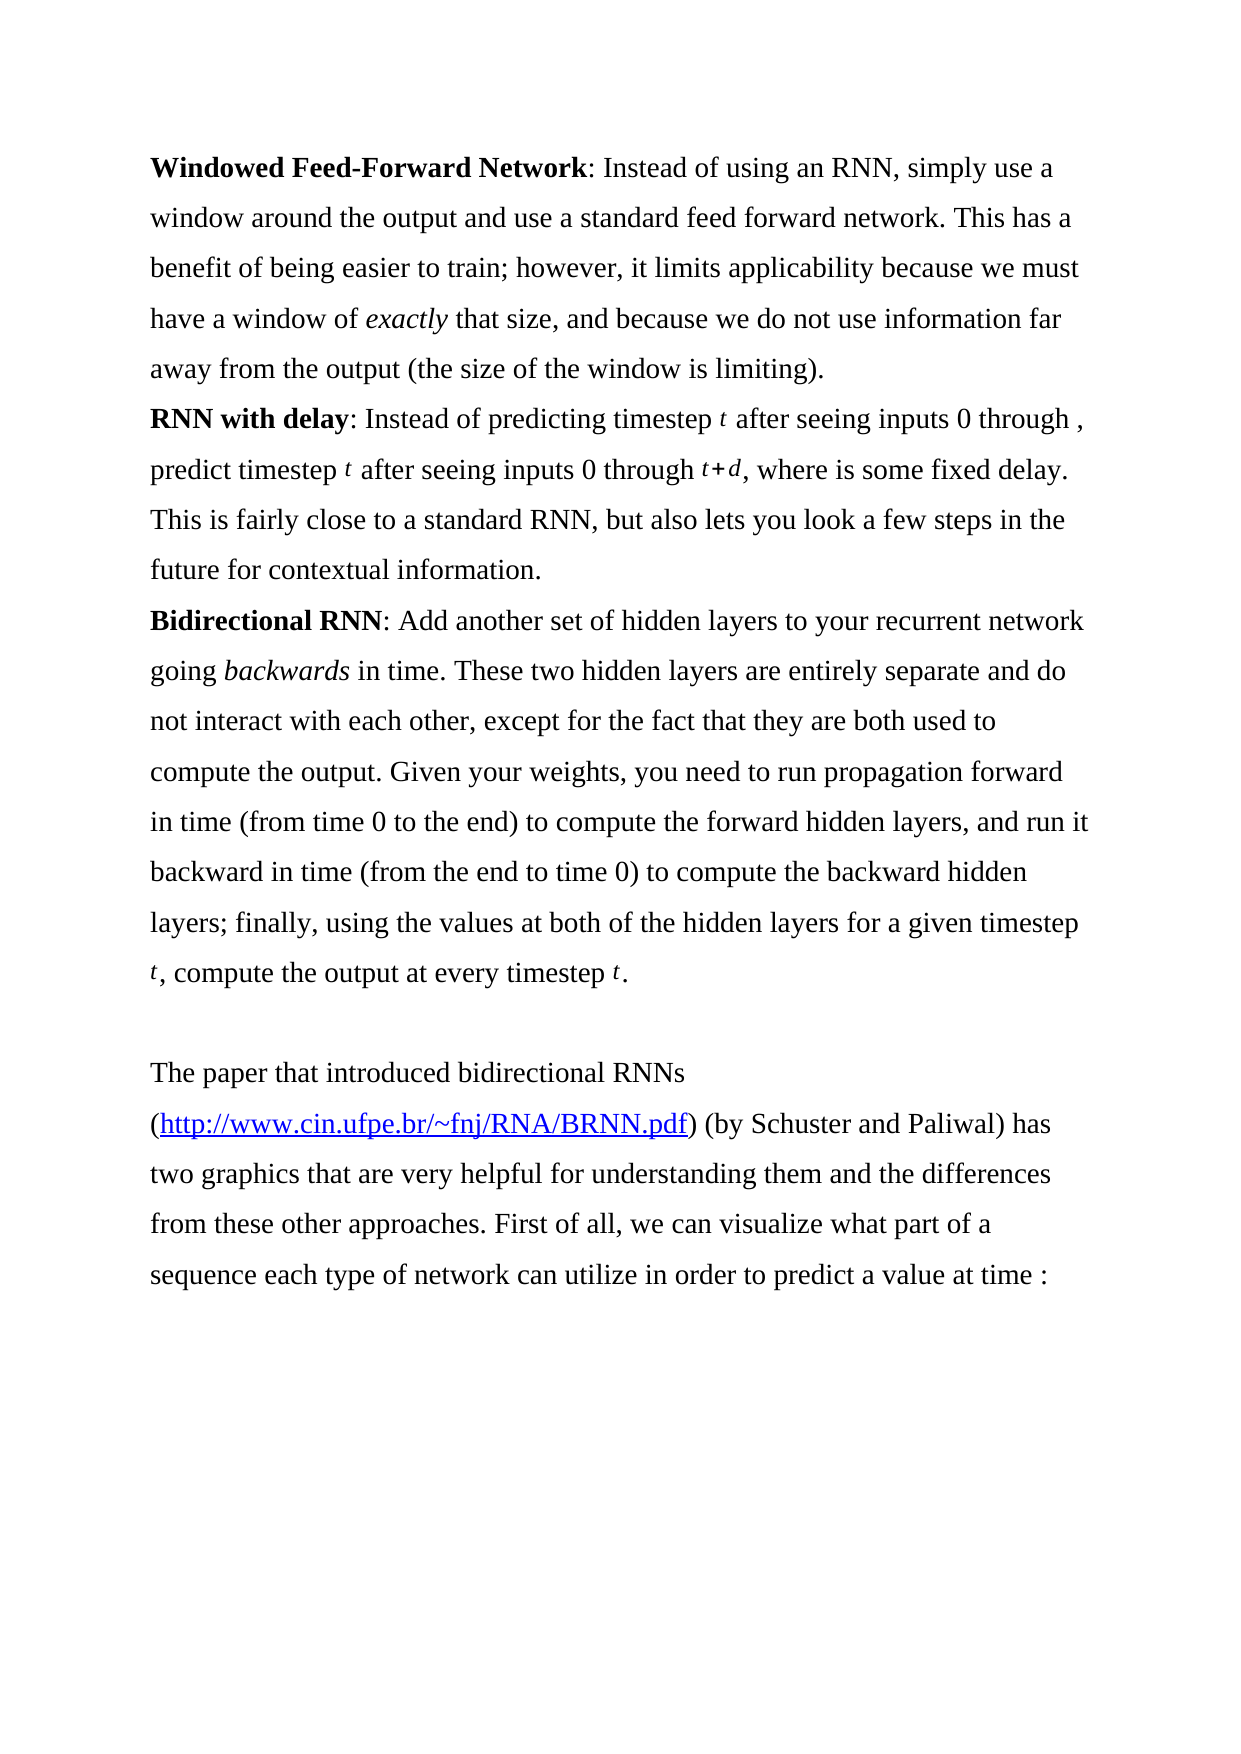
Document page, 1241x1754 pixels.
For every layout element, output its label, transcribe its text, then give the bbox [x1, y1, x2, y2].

text Windowed Feed-Forward Network: Instead of using an RNN, simply use a window around the output and use a standard feed forward network. This has a benefit of being easier to train; however, it limits applicability because we must have a window of exactly that size, and because we do not use information far away from the output (the size of the window is limiting). [150, 150, 1090, 385]
text Bidirectional RNN: Add another set of hidden layers to your recurrent network going backwards in time. These two hidden layers are entirely separate and do not interact with each other, except for the fact that they are both used to compute the output. Given your weights, you need to run propagation forward in time (from time 0 to the end) to compute the forward hidden layers, and run it backward in time (from the end to time 0) to compute the backward hidden layers; finally, using the values at both of the hidden layers for a given timestep , compute the output at every timestep . [150, 603, 1090, 988]
text RNN with delay: Instead of predicting timestep after seeing inputs 0 through , predict timestep after seeing inputs 0 through , where is some fixed delay. This is fairly close to a standard RNN, but also lets you look a few steps in the future for contextual information. [150, 402, 1090, 586]
text The paper that introduced bidirectional RNNs (http://www.cin.ufpe.br/~fnj/RNA/BRNN.pdf) (by Schuster and Paliwal) has two graphics that are very helpful for understanding them and the differences from these other approaches. First of all, we can visualize what part of a sequence each type of network can utilize in order to predict a value at time : [150, 1056, 1090, 1290]
